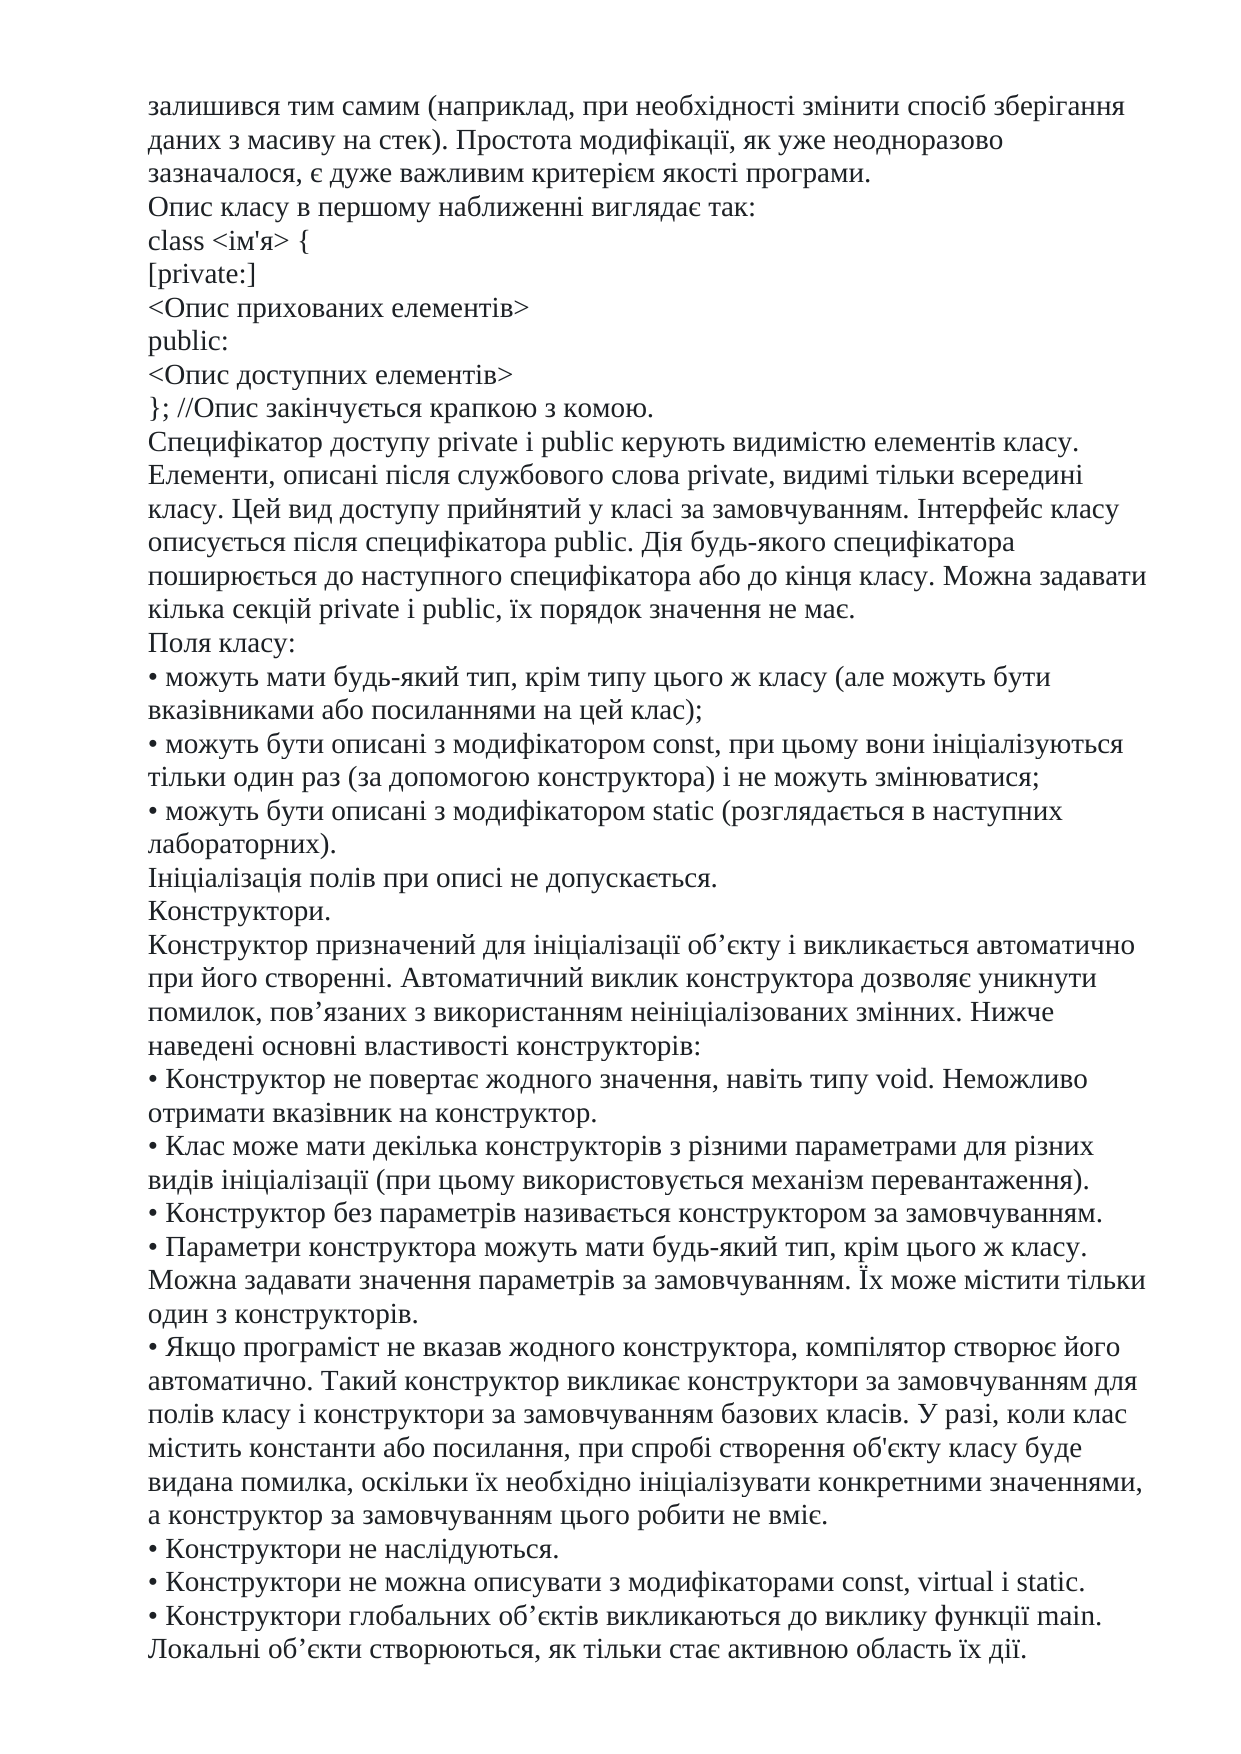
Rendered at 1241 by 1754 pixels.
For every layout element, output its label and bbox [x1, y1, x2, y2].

text [148, 88, 1152, 1665]
